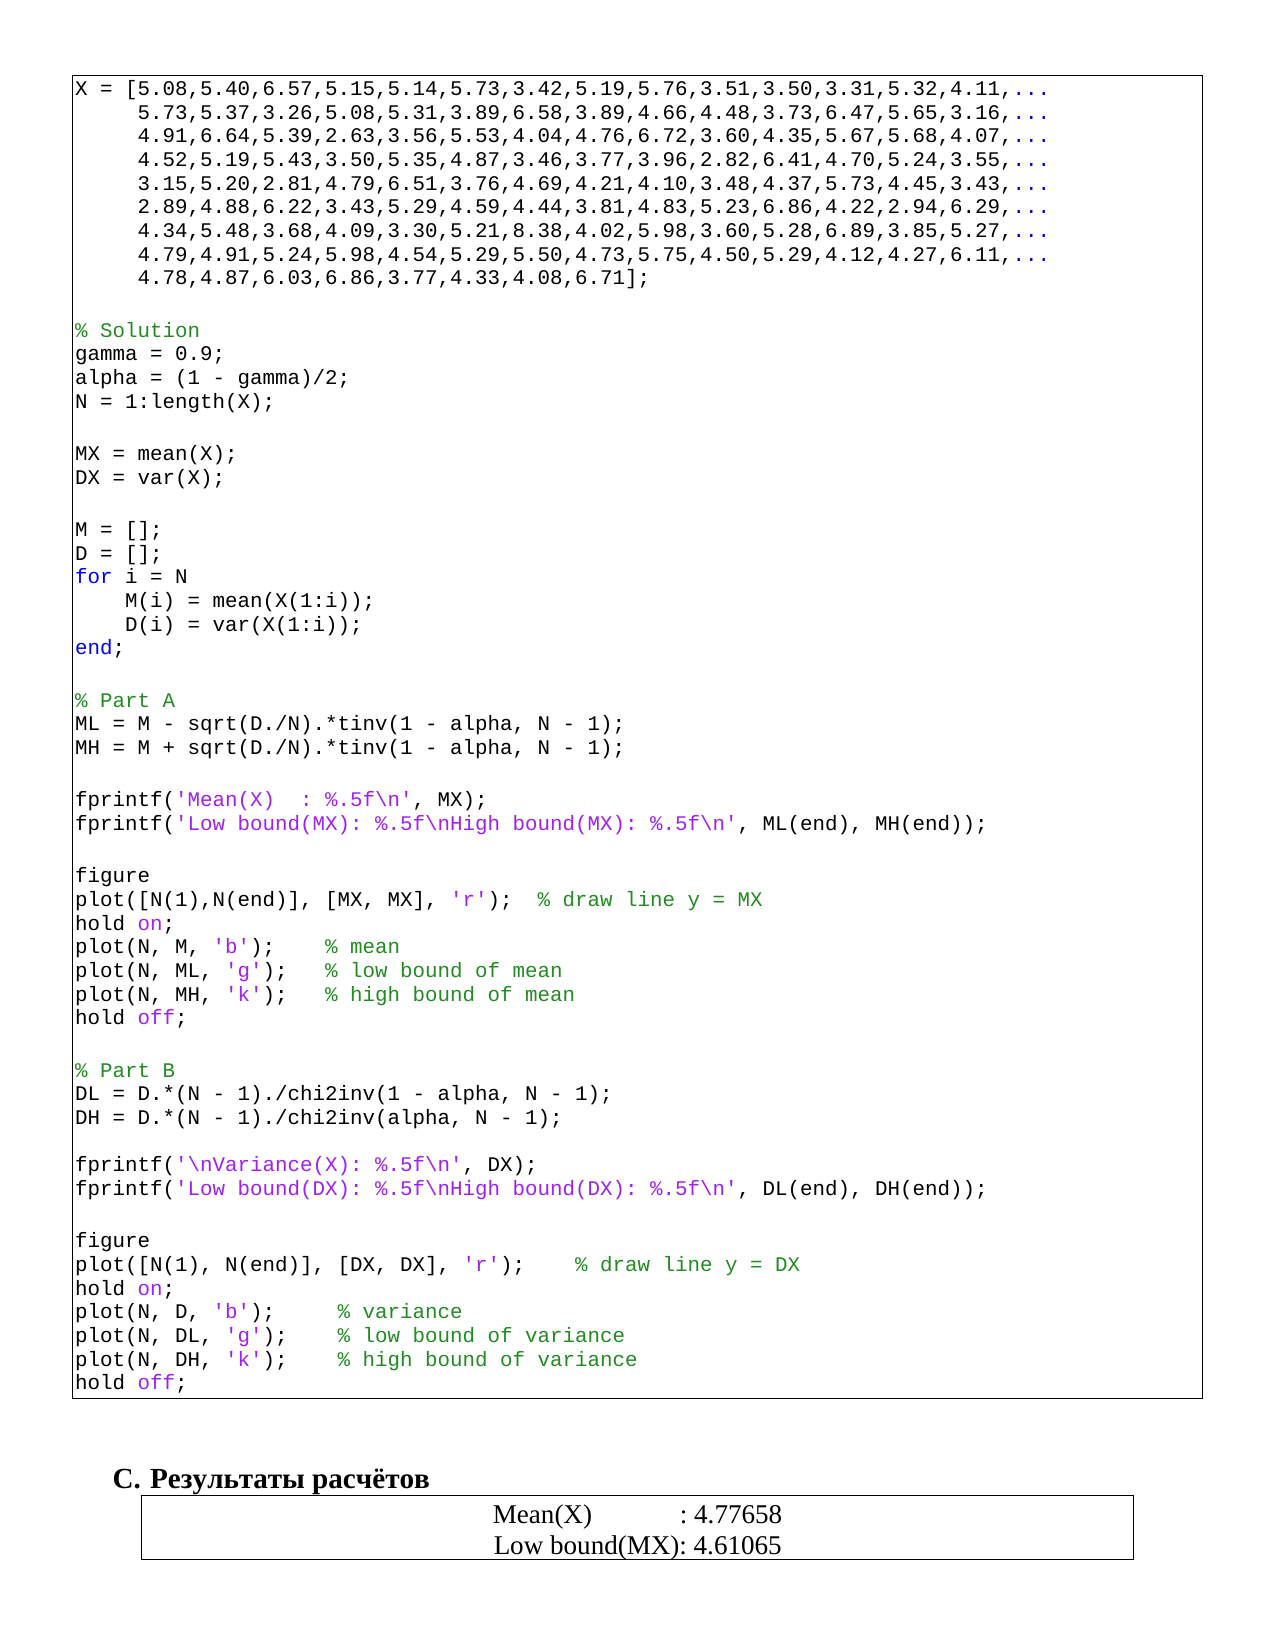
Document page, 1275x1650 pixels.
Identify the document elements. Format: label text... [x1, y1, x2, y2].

text MX = mean(X); [75, 443, 1200, 467]
text D(i) = var(X(1:i)); [75, 614, 1200, 637]
text 2.89,4.88,6.22,3.43,5.29,4.59,4.44,3.81,4.83,5.23,6.86,4.22,2.94,6.29,... [75, 196, 1200, 220]
text MH = M + sqrt(D./N).*tinv(1 - alpha, N - 1); [75, 737, 1200, 761]
text figure [75, 865, 1200, 889]
text X = [5.08,5.40,6.57,5.15,5.14,5.73,3.42,5.19,5.76,3.51,3.50,3.31,5.32,4.11,... [73, 76, 1202, 102]
text for i = N [75, 566, 1200, 590]
list Mean(X) : 4.77658 [142, 1496, 1133, 1526]
text fprintf('Low bound(DX): %.5f\nHigh bound(DX): %.5f\n', DL(end), DH(end)); [75, 1178, 1200, 1202]
text plot(N, D, 'b'); % variance [75, 1301, 1200, 1325]
text figure [75, 1230, 1200, 1254]
text fprintf('Mean(X) : %.5f\n', MX); [75, 789, 1200, 813]
text 5.73,5.37,3.26,5.08,5.31,3.89,6.58,3.89,4.66,4.48,3.73,6.47,5.65,3.16,... [75, 102, 1200, 125]
text plot(N, DL, 'g'); % low bound of variance [75, 1325, 1200, 1348]
text DH = D.*(N - 1)./chi2inv(alpha, N - 1); [75, 1107, 1200, 1131]
text 4.52,5.19,5.43,3.50,5.35,4.87,3.46,3.77,3.96,2.82,6.41,4.70,5.24,3.55,... [75, 149, 1200, 173]
text hold off; [75, 1007, 1200, 1031]
text D = []; [75, 543, 1200, 566]
text 4.34,5.48,3.68,4.09,3.30,5.21,8.38,4.02,5.98,3.60,5.28,6.89,3.85,5.27,... [75, 220, 1200, 244]
text fprintf('Low bound(MX): %.5f\nHigh bound(MX): %.5f\n', ML(end), MH(end)); [75, 813, 1200, 837]
text plot([N(1), N(end)], [DX, DX], 'r'); % draw line y = DX [75, 1254, 1200, 1278]
text hold on; [75, 1278, 1200, 1301]
text plot(N, DH, 'k'); % high bound of variance [75, 1348, 1200, 1369]
list Low bound(MX): 4.61065 [142, 1526, 1133, 1559]
text 4.91,6.64,5.39,2.63,3.56,5.53,4.04,4.76,6.72,3.60,4.35,5.67,5.68,4.07,... [75, 125, 1200, 149]
text gamma = 0.9; [75, 343, 1200, 367]
text alpha = (1 - gamma)/2; [75, 367, 1200, 391]
text 4.79,4.91,5.24,5.98,4.54,5.29,5.50,4.73,5.75,4.50,5.29,4.12,4.27,6.11,... [75, 244, 1200, 267]
list Результаты расчётов [112, 1461, 1125, 1495]
text % Part A [75, 690, 1200, 713]
text % Part B [75, 1060, 1200, 1083]
text plot(N, ML, 'g'); % low bound of mean [75, 960, 1200, 984]
text ML = M - sqrt(D./N).*tinv(1 - alpha, N - 1); [75, 713, 1200, 737]
text 3.15,5.20,2.81,4.79,6.51,3.76,4.69,4.21,4.10,3.48,4.37,5.73,4.45,3.43,... [75, 173, 1200, 196]
text N = 1:length(X); [75, 391, 1200, 414]
text hold off; [73, 1369, 1202, 1398]
text fprintf('\nVariance(X): %.5f\n', DX); [75, 1154, 1200, 1178]
text plot([N(1),N(end)], [MX, MX], 'r'); % draw line y = MX [75, 889, 1200, 913]
text 4.78,4.87,6.03,6.86,3.77,4.33,4.08,6.71]; [75, 267, 1200, 291]
text M = []; [75, 519, 1200, 543]
text DX = var(X); [75, 467, 1200, 490]
text hold on; [75, 913, 1200, 936]
text % Solution [75, 320, 1200, 343]
text end; [75, 637, 1200, 661]
text plot(N, M, 'b'); % mean [75, 936, 1200, 960]
text plot(N, MH, 'k'); % high bound of mean [75, 984, 1200, 1007]
text DL = D.*(N - 1)./chi2inv(1 - alpha, N - 1); [75, 1083, 1200, 1107]
text M(i) = mean(X(1:i)); [75, 590, 1200, 614]
